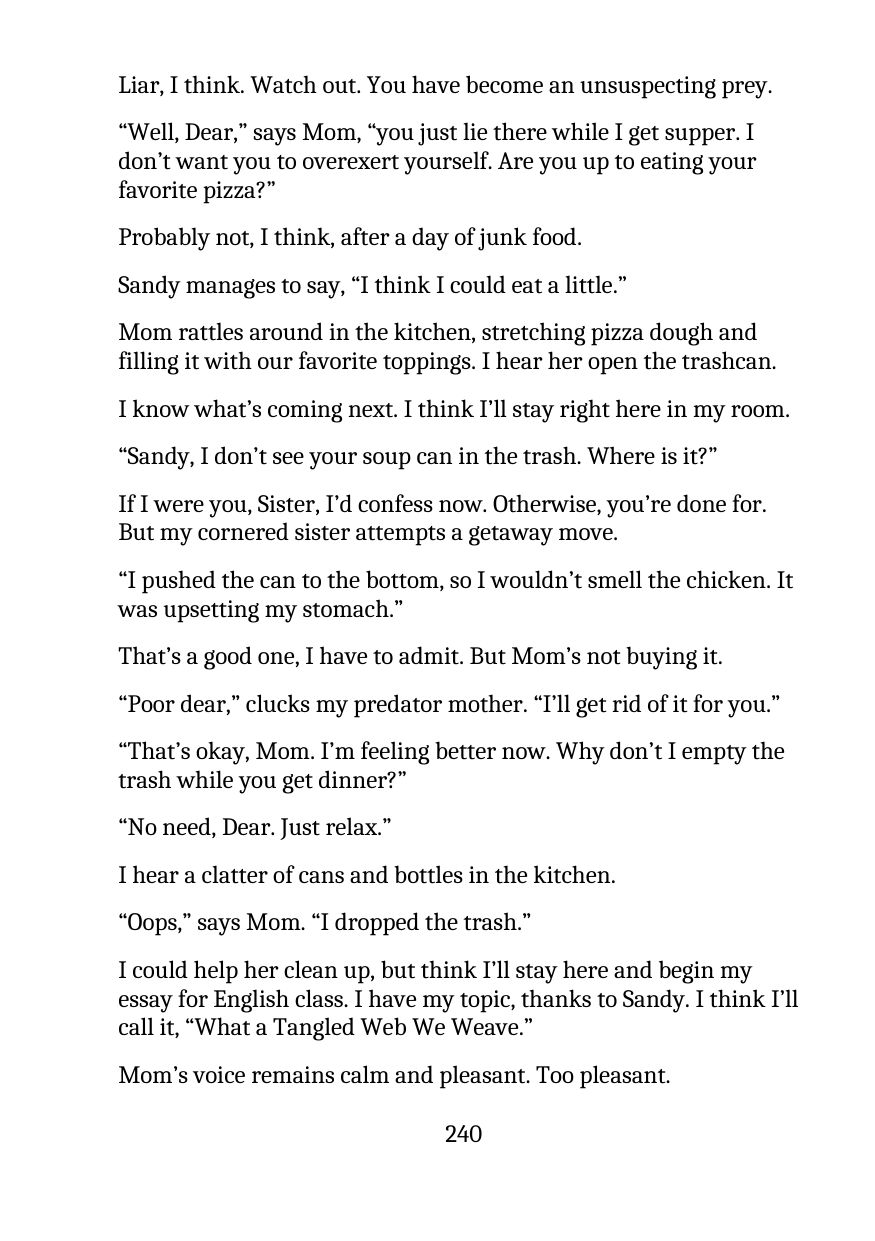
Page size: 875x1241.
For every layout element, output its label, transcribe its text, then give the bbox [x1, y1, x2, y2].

text “That’s okay, Mom. I’m feeling better now. Why don’t I empty the trash while you get dinner?” [118, 737, 809, 794]
text “Poor dear,” clucks my predator mother. “I’ll get rid of it for you.” [118, 689, 809, 718]
text Probably not, I think, after a day of junk food. [118, 223, 809, 252]
text “Oops,” says Mom. “I dropped the trash.” [118, 908, 809, 937]
text “Sandy, I don’t see your soup can in the trash. Where is it?” [118, 442, 809, 471]
text Liar, I think. Watch out. You have become an unsuspecting prey. [118, 71, 809, 99]
text I could help her clean up, but think I’ll stay here and begin my essay for English class. I have my topic, thanks to Sandy. I think I’ll call it, “What a Tangled Web We Weave.” [118, 956, 809, 1042]
text “I pushed the can to the bottom, so I wouldn’t smell the chicken. It was upsetting my stomach.” [118, 566, 809, 623]
text I hear a clatter of cans and bottles in the kitchen. [118, 861, 809, 889]
text If I were you, Sister, I’d confess now. Otherwise, you’re done for. But my cornered sister attempts a getaway move. [118, 489, 809, 547]
text “No need, Dear. Just relax.” [118, 813, 809, 842]
text Mom rattles around in the kitchen, stretching pizza dough and filling it with our favorite toppings. I hear her open the trashcan. [118, 318, 809, 376]
text “Well, Dear,” says Mom, “you just lie there while I get supper. I don’t want you to overexert yourself. Are you up to eating your favorite pizza?” [118, 118, 809, 204]
text I know what’s coming next. I think I’ll stay right here in my room. [118, 394, 809, 423]
text That’s a good one, I have to admit. But Mom’s not buying it. [118, 642, 809, 671]
text Mom’s voice remains calm and pleasant. Too pleasant. [118, 1061, 809, 1089]
text Sandy manages to say, “I think I could eat a little.” [118, 271, 809, 299]
